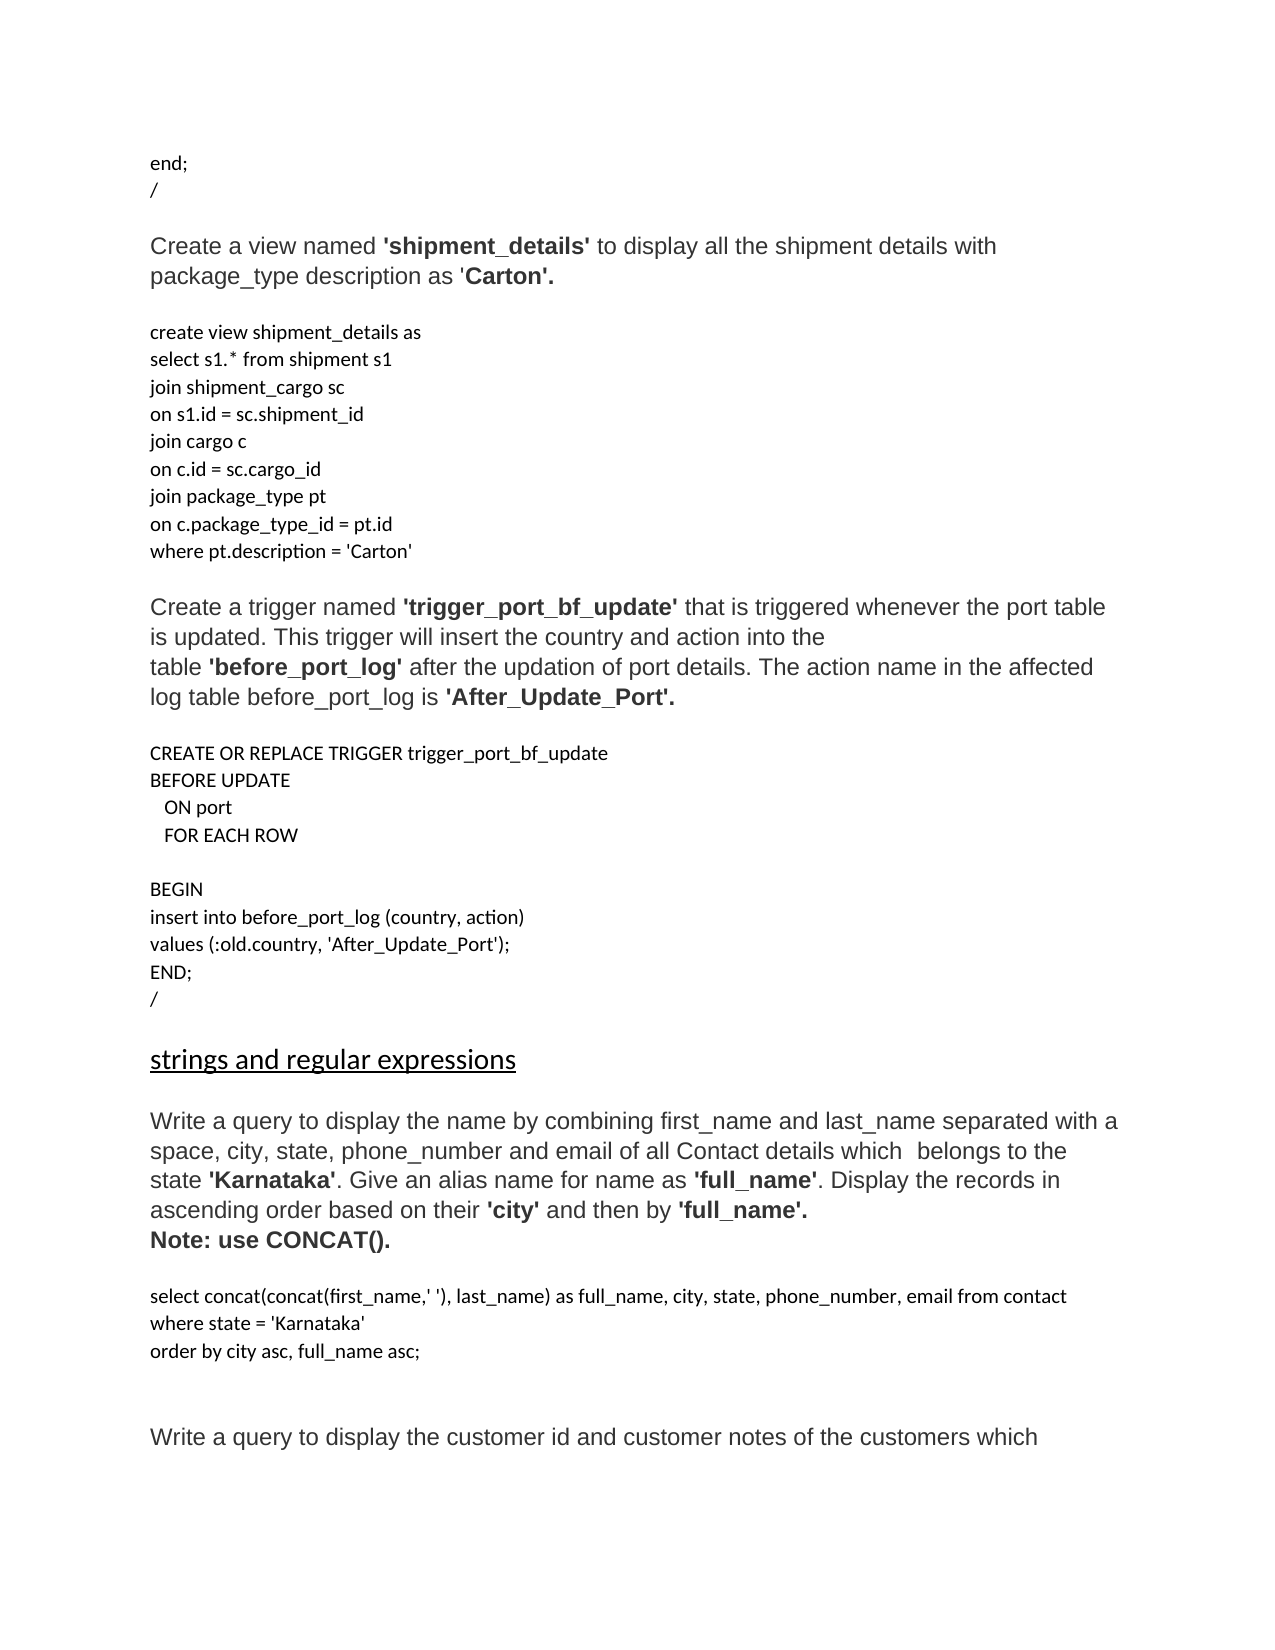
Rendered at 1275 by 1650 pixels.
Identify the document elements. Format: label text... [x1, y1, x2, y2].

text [150, 1393, 1125, 1450]
text join cargo c [150, 429, 1125, 454]
text join shipment_cargo sc [150, 374, 1125, 399]
text select concat(concat(first_name,' '), last_name) as full_name, city, state, phone_number, email from contact where state = 'Karnataka' [150, 1283, 1125, 1336]
text insert into before_port_log (country, action) [150, 904, 1125, 929]
text ON port [150, 794, 1125, 820]
text CREATE OR REPLACE TRIGGER trigger_port_bf_update [150, 740, 1125, 765]
text where pt.description = 'Carton' [150, 538, 1125, 564]
text Write a query to display the name by combining first_name and last_name separated with a space, city, state, phone_number and email of all Contact details which belongs to the state 'Karnataka'. Give an alias name for name as 'full_name'. Display the records in ascending order based on their 'city' and then by 'full_name'. Note: use CONCAT(). [150, 1107, 1125, 1254]
text order by city asc, full_name asc; [150, 1338, 1125, 1363]
text Create a trigger named 'trigger_port_bf_update' that is triggered whenever the port table is updated. This trigger will insert the country and action into the table 'before_port_log' after the updation of port details. The action name in the affected log table before_port_log is 'After_Update_Port'. [150, 593, 1125, 710]
text FOR EACH ROW [150, 822, 1125, 847]
text END; [150, 959, 1125, 984]
text create view shipment_details as [150, 319, 1125, 344]
text BEGIN [150, 877, 1125, 902]
text on c.id = sc.cargo_id [150, 456, 1125, 482]
text select s1.* from shipment s1 [150, 347, 1125, 372]
text on c.package_type_id = pt.id [150, 511, 1125, 536]
text Create a view named 'shipment_details' to display all the shipment details with package_type description as 'Carton'. [150, 232, 1125, 289]
text strings and regular expressions [150, 1041, 1125, 1077]
text end; [150, 150, 1125, 175]
text / [150, 986, 1125, 1012]
text values (:old.country, 'After_Update_Port'); [150, 931, 1125, 957]
text join package_type pt [150, 483, 1125, 509]
text BEFORE UPDATE [150, 767, 1125, 792]
text on s1.id = sc.shipment_id [150, 401, 1125, 427]
text / [150, 177, 1125, 203]
